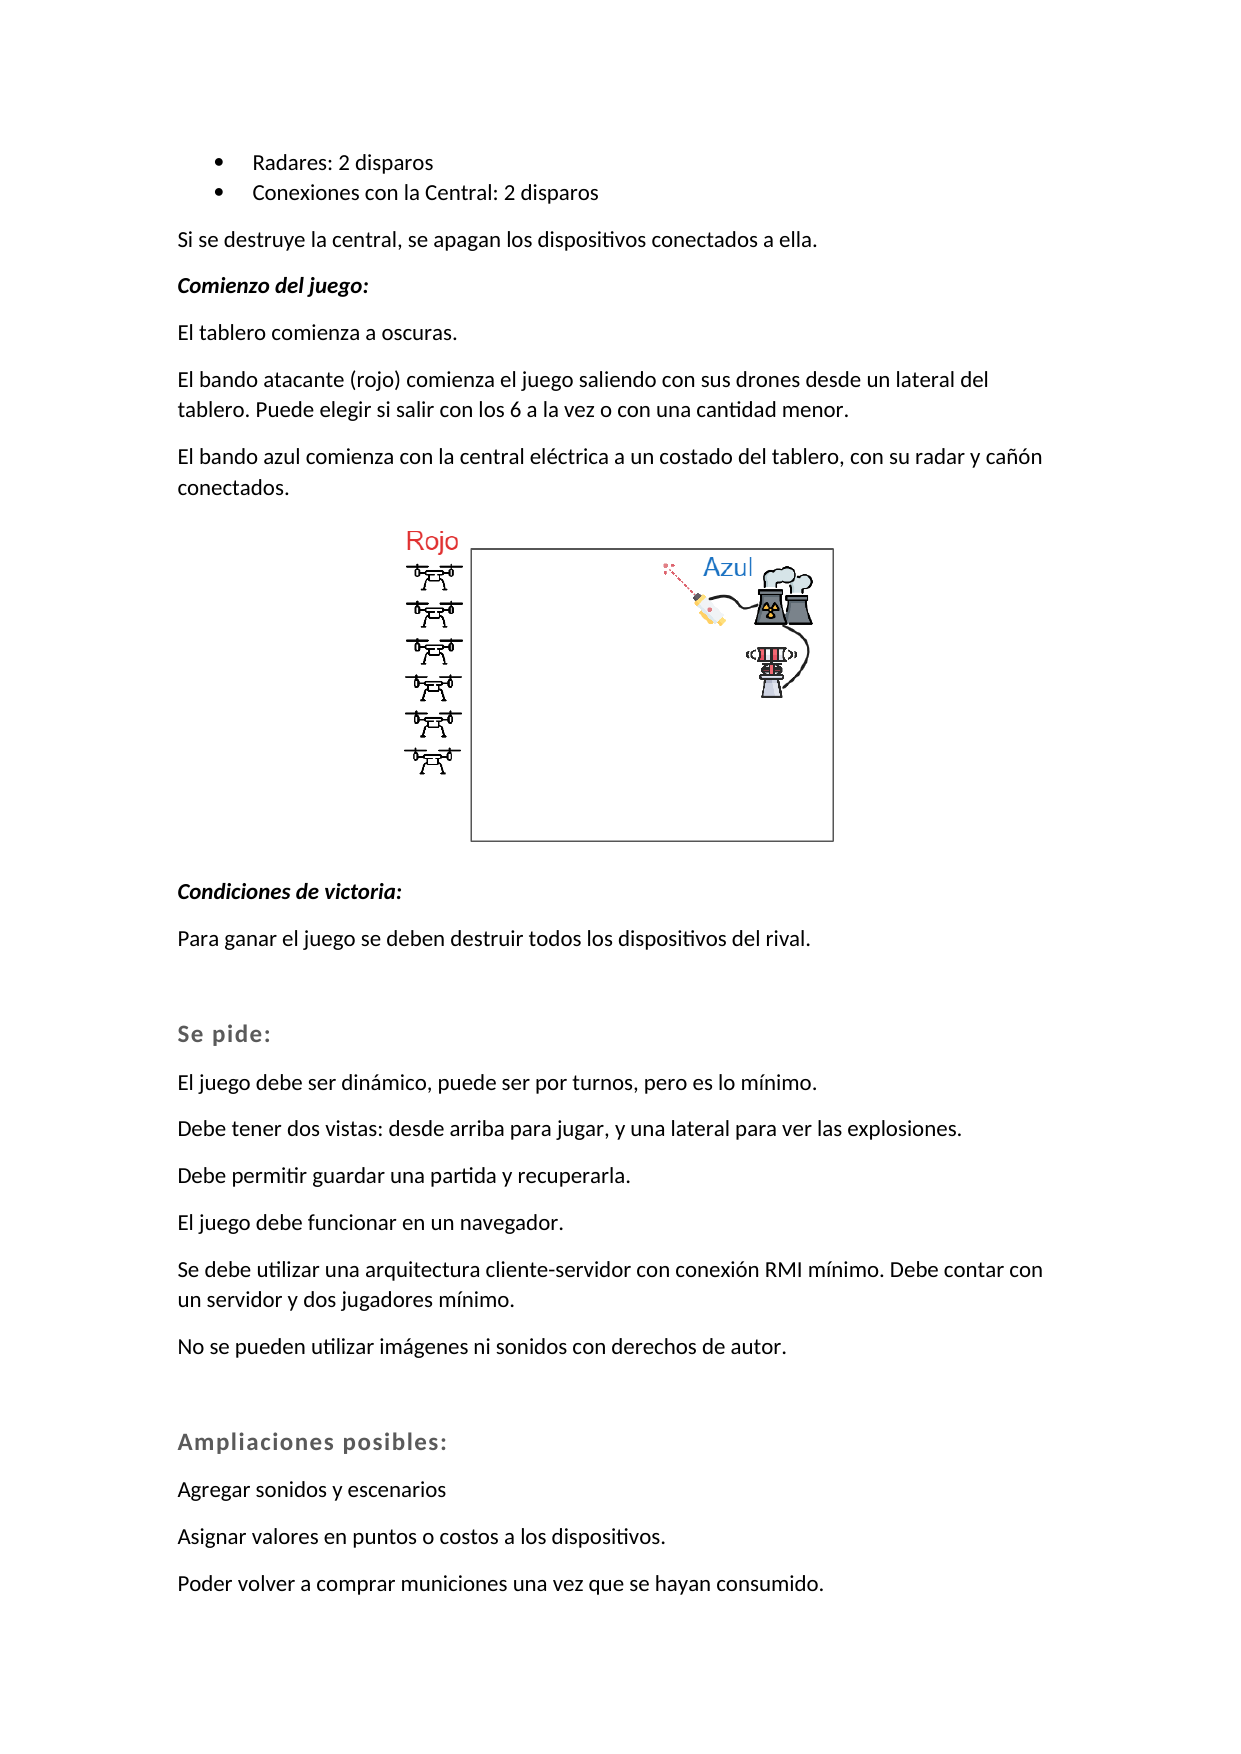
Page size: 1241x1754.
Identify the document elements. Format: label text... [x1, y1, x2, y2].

text Para ganar el juego se deben destruir todos los dispositivos del rival. [177, 924, 1063, 952]
text Debe tener dos vistas: desde arriba para jugar, y una lateral para ver las explosiones. [177, 1114, 1063, 1143]
subtitle Ampliaciones posibles: [177, 1426, 1063, 1457]
text El bando azul comienza con la central eléctrica a un costado del tablero, con su radar y cañón conectados. [177, 442, 1063, 501]
text El bando atacante (rojo) comienza el juego saliendo con sus drones desde un lateral del tablero. Puede elegir si salir con los 6 a la vez o con una cantidad menor. [177, 365, 1063, 423]
list Conexiones con la Central: 2 disparos [215, 178, 1063, 206]
picture [383, 519, 857, 859]
text Se debe utilizar una arquitectura cliente-servidor con conexión RMI mínimo. Debe contar con un servidor y dos jugadores mínimo. [177, 1255, 1063, 1313]
text Debe permitir guardar una partida y recuperarla. [177, 1161, 1063, 1189]
text El juego debe funcionar en un navegador. [177, 1208, 1063, 1236]
text Si se destruye la central, se apagan los dispositivos conectados a ella. [177, 225, 1063, 253]
text No se pueden utilizar imágenes ni sonidos con derechos de autor. [177, 1332, 1063, 1360]
text Poder volver a comprar municiones una vez que se hayan consumido. [177, 1569, 1063, 1597]
text Comienzo del juego: [177, 272, 1063, 299]
text Agregar sonidos y escenarios [177, 1476, 1063, 1504]
text Asignar valores en puntos o costos a los dispositivos. [177, 1522, 1063, 1551]
text Condiciones de victoria: [177, 877, 1063, 906]
text El tablero comienza a oscuras. [177, 318, 1063, 346]
list Radares: 2 disparos [215, 148, 1063, 176]
text El juego debe ser dinámico, puede ser por turnos, pero es lo mínimo. [177, 1068, 1063, 1096]
subtitle Se pide: [177, 1018, 1063, 1049]
